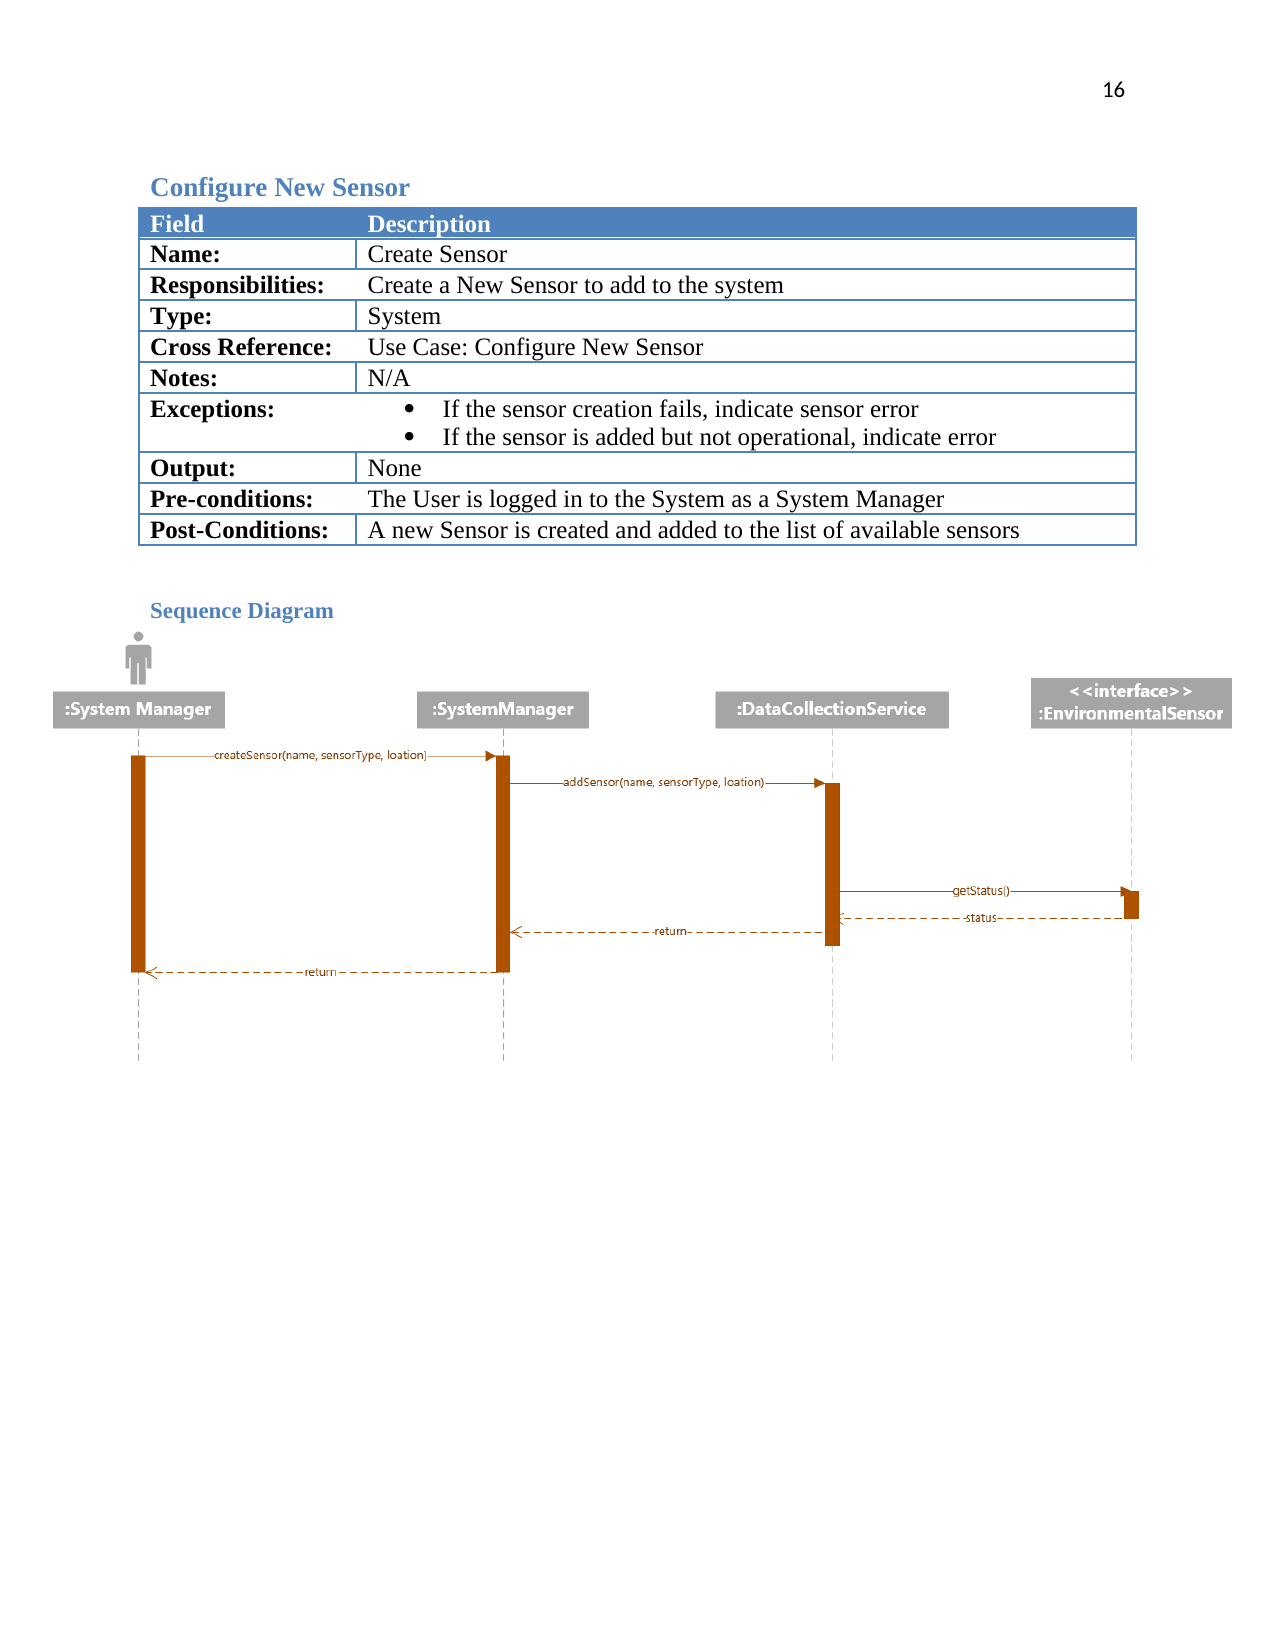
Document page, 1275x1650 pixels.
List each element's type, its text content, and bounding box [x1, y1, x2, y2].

table_cell If the sensor creation fails, indicate sensor error If the sensor is added but not operational, indicate error [356, 394, 1135, 451]
table_cell Cross Reference: [140, 332, 356, 361]
picture [37, 627, 1258, 1064]
table_header Field [140, 209, 356, 237]
table_cell Use Case: Configure New Sensor [356, 332, 1135, 361]
subtitle Configure New Sensor [150, 171, 1125, 202]
table_cell Type: [140, 301, 355, 330]
table_cell Notes: [140, 363, 355, 392]
subtitle Sequence Diagram [150, 597, 1125, 623]
table_cell Output: [140, 453, 355, 482]
table_cell Create Sensor [357, 240, 1135, 268]
table_cell Post-Conditions: [140, 515, 355, 544]
table_cell Responsibilities: [140, 270, 356, 299]
table_cell System [357, 301, 1135, 330]
table_header Description [356, 209, 1135, 237]
table_cell None [357, 453, 1135, 482]
table_cell Create a New Sensor to add to the system [356, 270, 1135, 299]
table_cell Pre-conditions: [140, 484, 356, 513]
table_cell The User is logged in to the System as a System Manager [356, 484, 1135, 513]
table_cell Name: [140, 240, 355, 268]
table_cell N/A [357, 363, 1135, 392]
table_cell Exceptions: [140, 394, 356, 451]
table_cell A new Sensor is created and added to the list of available sensors [357, 515, 1135, 544]
